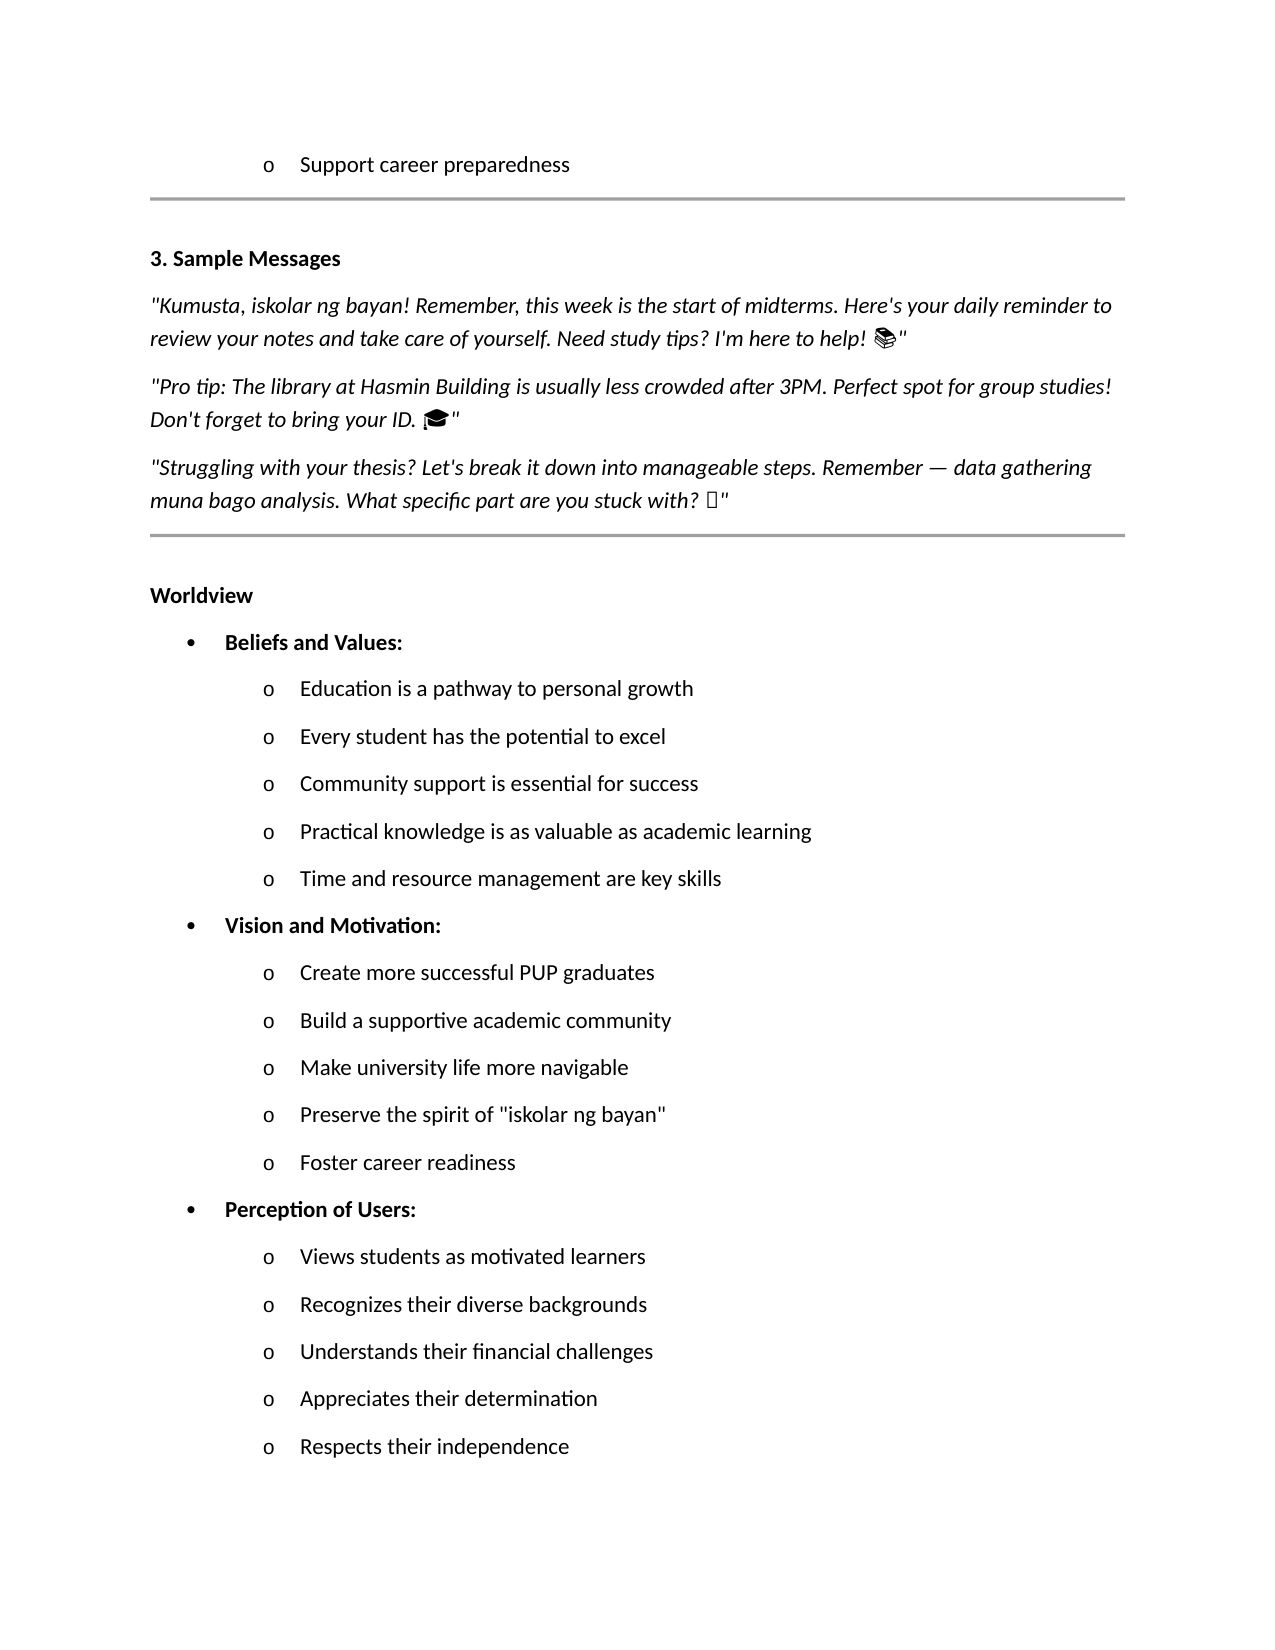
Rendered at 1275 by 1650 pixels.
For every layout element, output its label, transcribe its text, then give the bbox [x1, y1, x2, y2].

list Practical knowledge is as valuable as academic learning [262, 817, 1125, 845]
list Community support is essential for success [262, 769, 1125, 798]
list Time and resource management are key skills [262, 864, 1125, 893]
list Preserve the spirit of "iskolar ng bayan" [262, 1101, 1125, 1129]
text "Pro tip: The library at Hasmin Building is usually less crowded after 3PM. Perfect spot for group studies! Don't forget to bring your ID. 🎓" [150, 372, 1125, 434]
list Make university life more navigable [262, 1053, 1125, 1082]
list Every student has the potential to excel [262, 722, 1125, 751]
list Understands their financial challenges [262, 1337, 1125, 1366]
list Foster career readiness [262, 1148, 1125, 1177]
list Build a supportive academic community [262, 1006, 1125, 1034]
list Vision and Motivation: [187, 912, 1125, 939]
list Support career preparedness [262, 150, 1125, 178]
text "Struggling with your thesis? Let's break it down into manageable steps. Remember — data gathering muna bago analysis. What specific part are you stuck with? 🤔" [150, 453, 1125, 515]
text Worldview [150, 581, 1125, 609]
text 3. Sample Messages [150, 244, 1125, 272]
list Views students as motivated learners [262, 1242, 1125, 1271]
list Respects their independence [262, 1432, 1125, 1460]
list Beliefs and Values: [187, 628, 1125, 656]
list Create more successful PUP graduates [262, 958, 1125, 987]
list Education is a pathway to personal growth [262, 674, 1125, 703]
list Perception of Users: [187, 1195, 1125, 1223]
list Appreciates their determination [262, 1384, 1125, 1413]
text "Kumusta, iskolar ng bayan! Remember, this week is the start of midterms. Here's your daily reminder to review your notes and take care of yourself. Need study tips? I'm here to help! 📚✨" [150, 291, 1125, 353]
list Recognizes their diverse backgrounds [262, 1290, 1125, 1318]
